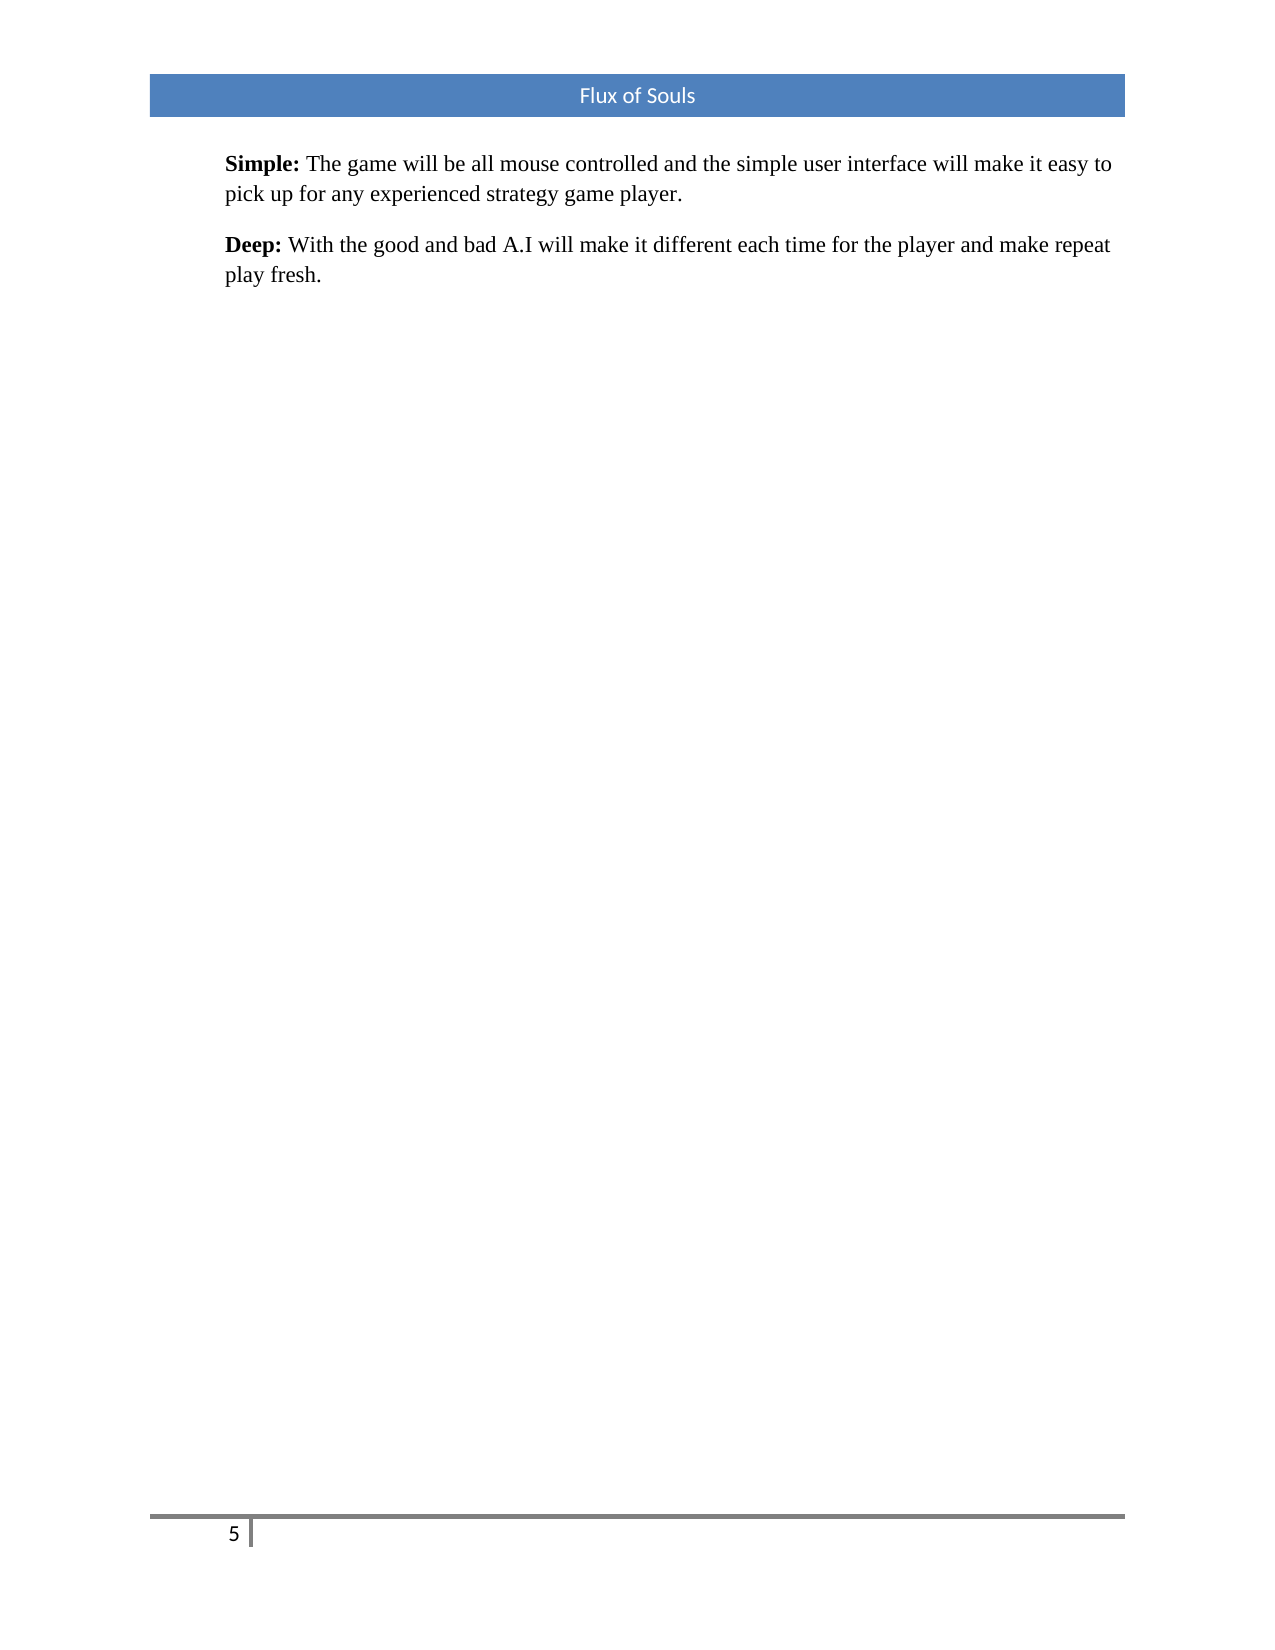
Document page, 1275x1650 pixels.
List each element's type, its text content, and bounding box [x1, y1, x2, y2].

text Deep: With the good and bad A.I will make it different each time for the player and make repeat play fresh. [225, 231, 1125, 288]
text Simple: The game will be all mouse controlled and the simple user interface will make it easy to pick up for any experienced strategy game player. [225, 150, 1125, 207]
